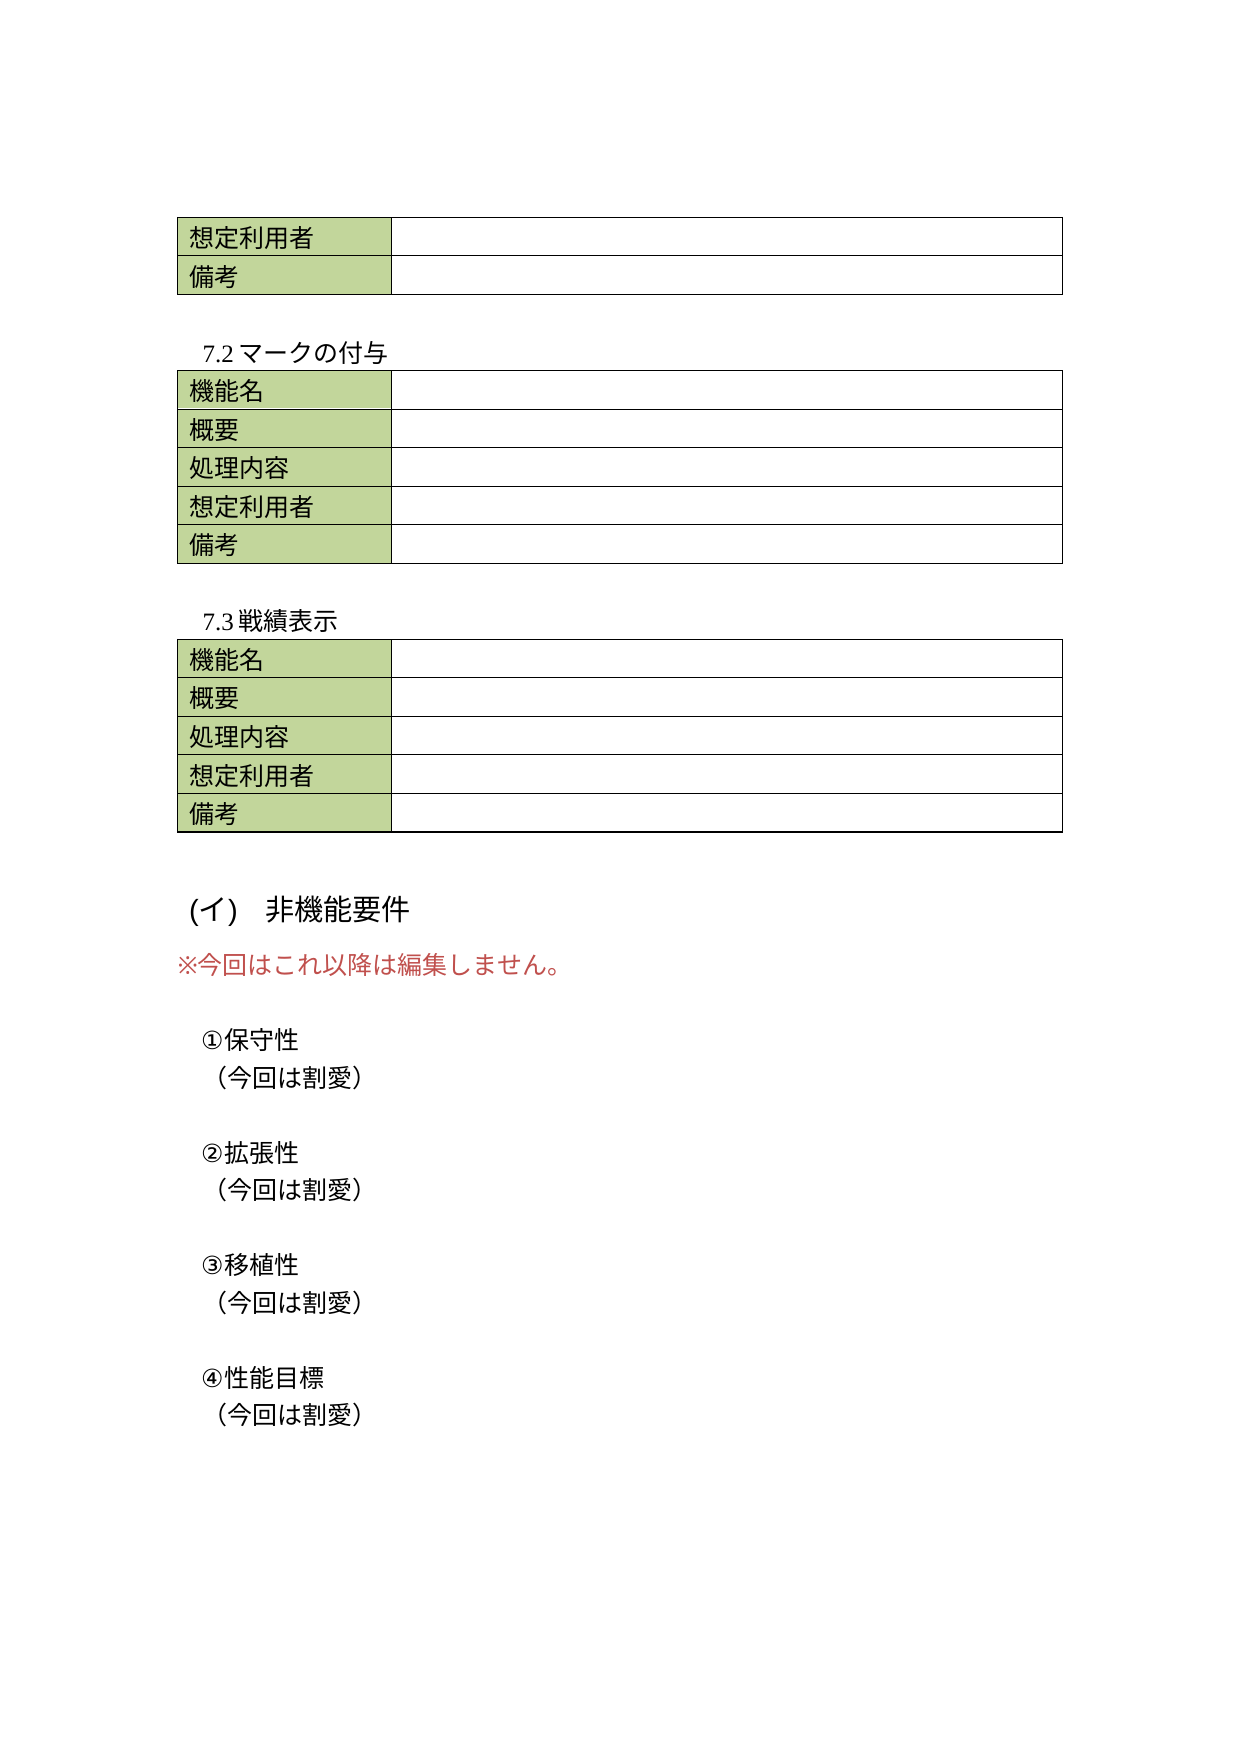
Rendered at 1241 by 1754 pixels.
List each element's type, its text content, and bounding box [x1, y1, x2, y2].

table_header [392, 371, 1062, 408]
table_cell 想定利用者 [178, 218, 391, 255]
text ※今回はこれ以降は編集しません。 [177, 945, 1063, 982]
text （今回は割愛） [177, 1057, 1063, 1095]
text （今回は割愛） [177, 1395, 1063, 1432]
table_cell [392, 218, 1062, 255]
table_cell [392, 717, 1062, 754]
subtitle 移植性 [201, 1245, 1063, 1282]
subtitle 保守性 [201, 1020, 1063, 1057]
text （今回は割愛） [177, 1282, 1063, 1320]
text （今回は割愛） [177, 1170, 1063, 1207]
table_cell 概要 [178, 410, 391, 447]
table_cell 処理内容 [178, 448, 391, 486]
table_cell [392, 487, 1062, 524]
table_header 機能名 [178, 640, 391, 677]
table_cell 想定利用者 [178, 755, 391, 793]
table_cell [392, 525, 1062, 563]
text 7.3戦績表示 [177, 601, 1063, 639]
table_cell [392, 410, 1062, 447]
table_cell 想定利用者 [178, 487, 391, 524]
table_cell [392, 448, 1062, 486]
table_header 機能名 [178, 371, 391, 408]
subtitle 非機能要件 [189, 870, 1063, 945]
table_cell [392, 256, 1062, 294]
table_cell [392, 755, 1062, 793]
text 7.2マークの付与 [177, 332, 1063, 370]
table_cell 備考 [178, 256, 391, 294]
subtitle 拡張性 [201, 1132, 1063, 1170]
table_cell [392, 678, 1062, 716]
table_cell 備考 [178, 794, 391, 831]
table_cell 備考 [178, 525, 391, 563]
table_cell 処理内容 [178, 717, 391, 754]
table_header [392, 640, 1062, 677]
subtitle 性能目標 [201, 1357, 1063, 1395]
table_cell 概要 [178, 678, 391, 716]
table_cell [392, 794, 1062, 831]
